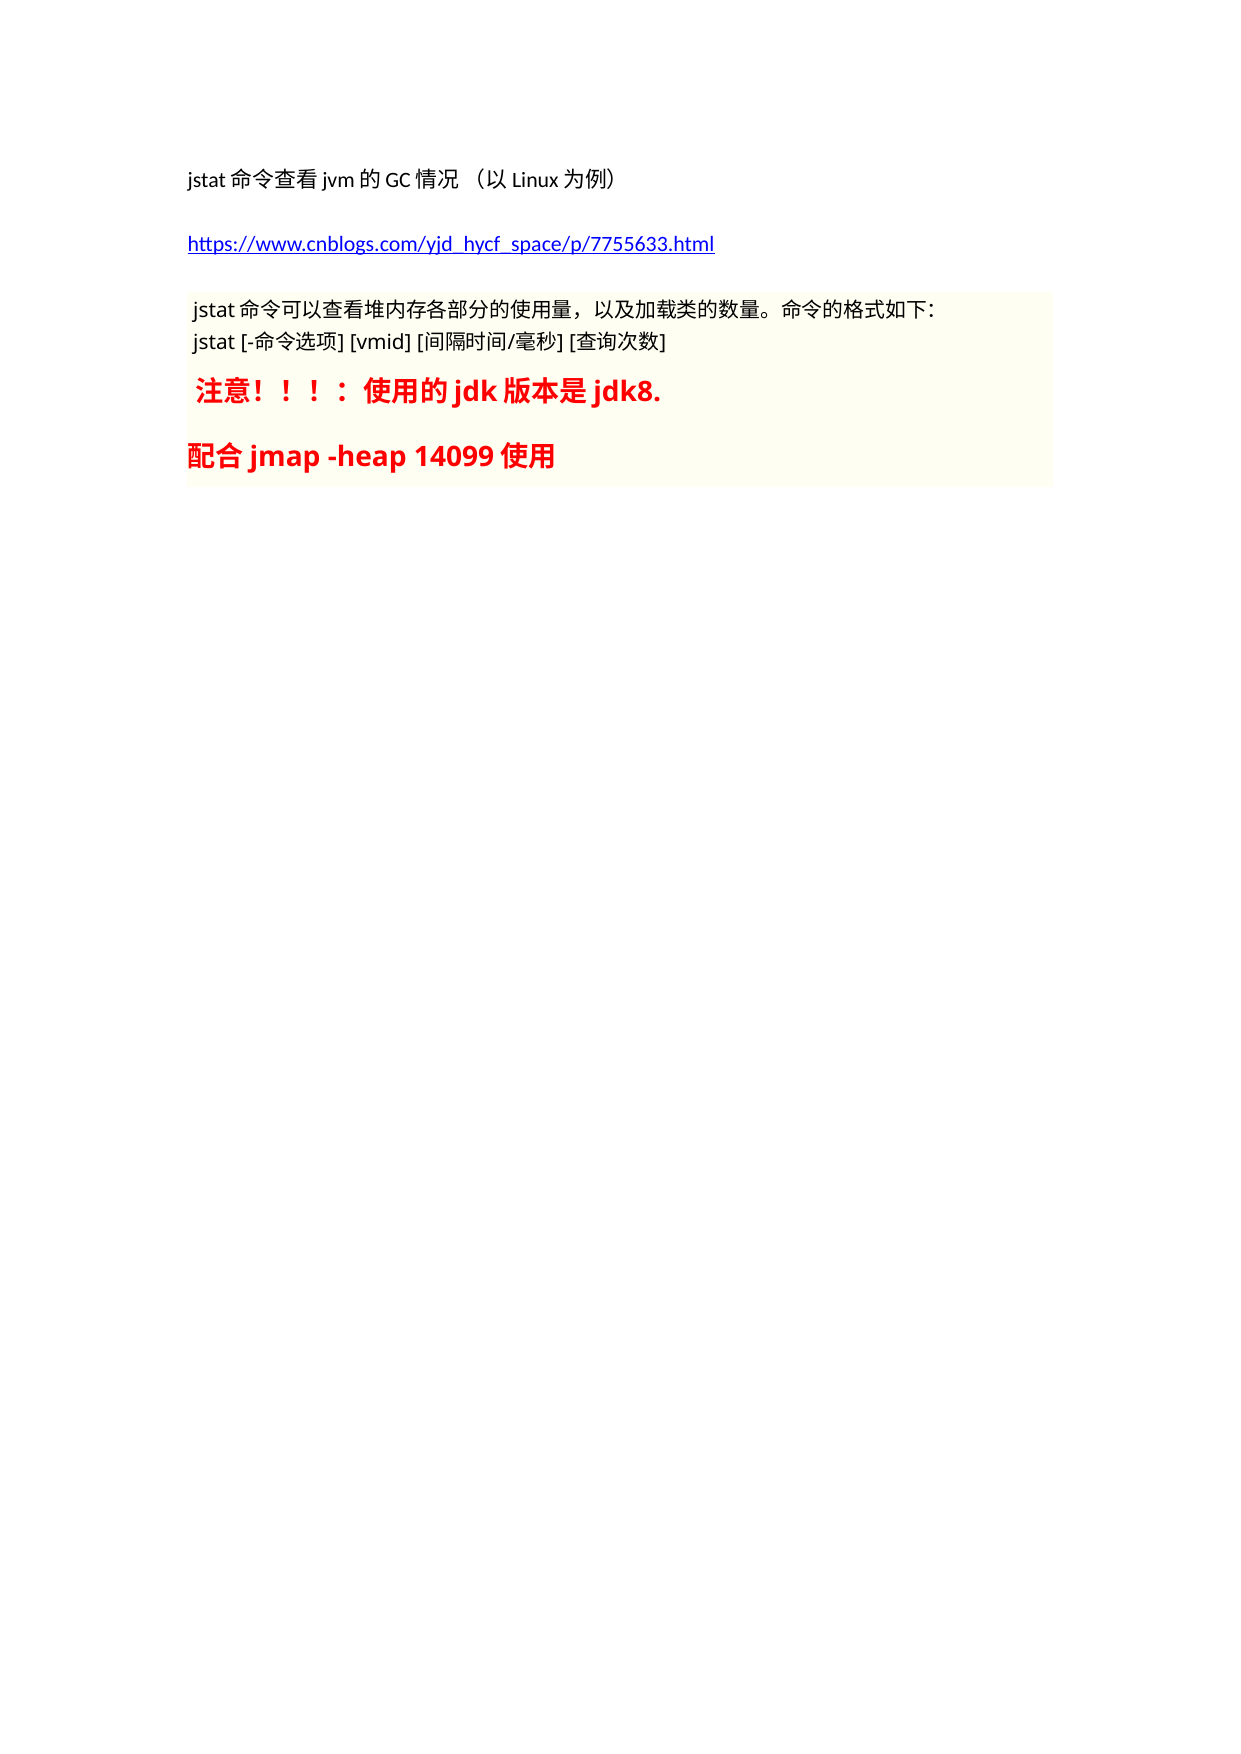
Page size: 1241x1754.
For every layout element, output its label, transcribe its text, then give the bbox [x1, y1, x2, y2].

text jstat命令可以查看堆内存各部分的使用量，以及加载类的数量。命令的格式如下： [187, 292, 1053, 324]
text jstat命令查看jvm的GC情况 （以Linux为例） [187, 162, 1053, 194]
text jstat [-命令选项] [vmid] [间隔时间/毫秒] [查询次数] [187, 324, 1053, 357]
text 注意！！！：使用的jdk版本是jdk8. [187, 357, 1053, 422]
text 配合jmap -heap 14099使用 [187, 422, 1053, 487]
text https://www.cnblogs.com/yjd_hycf_space/p/7755633.html [187, 227, 1053, 259]
